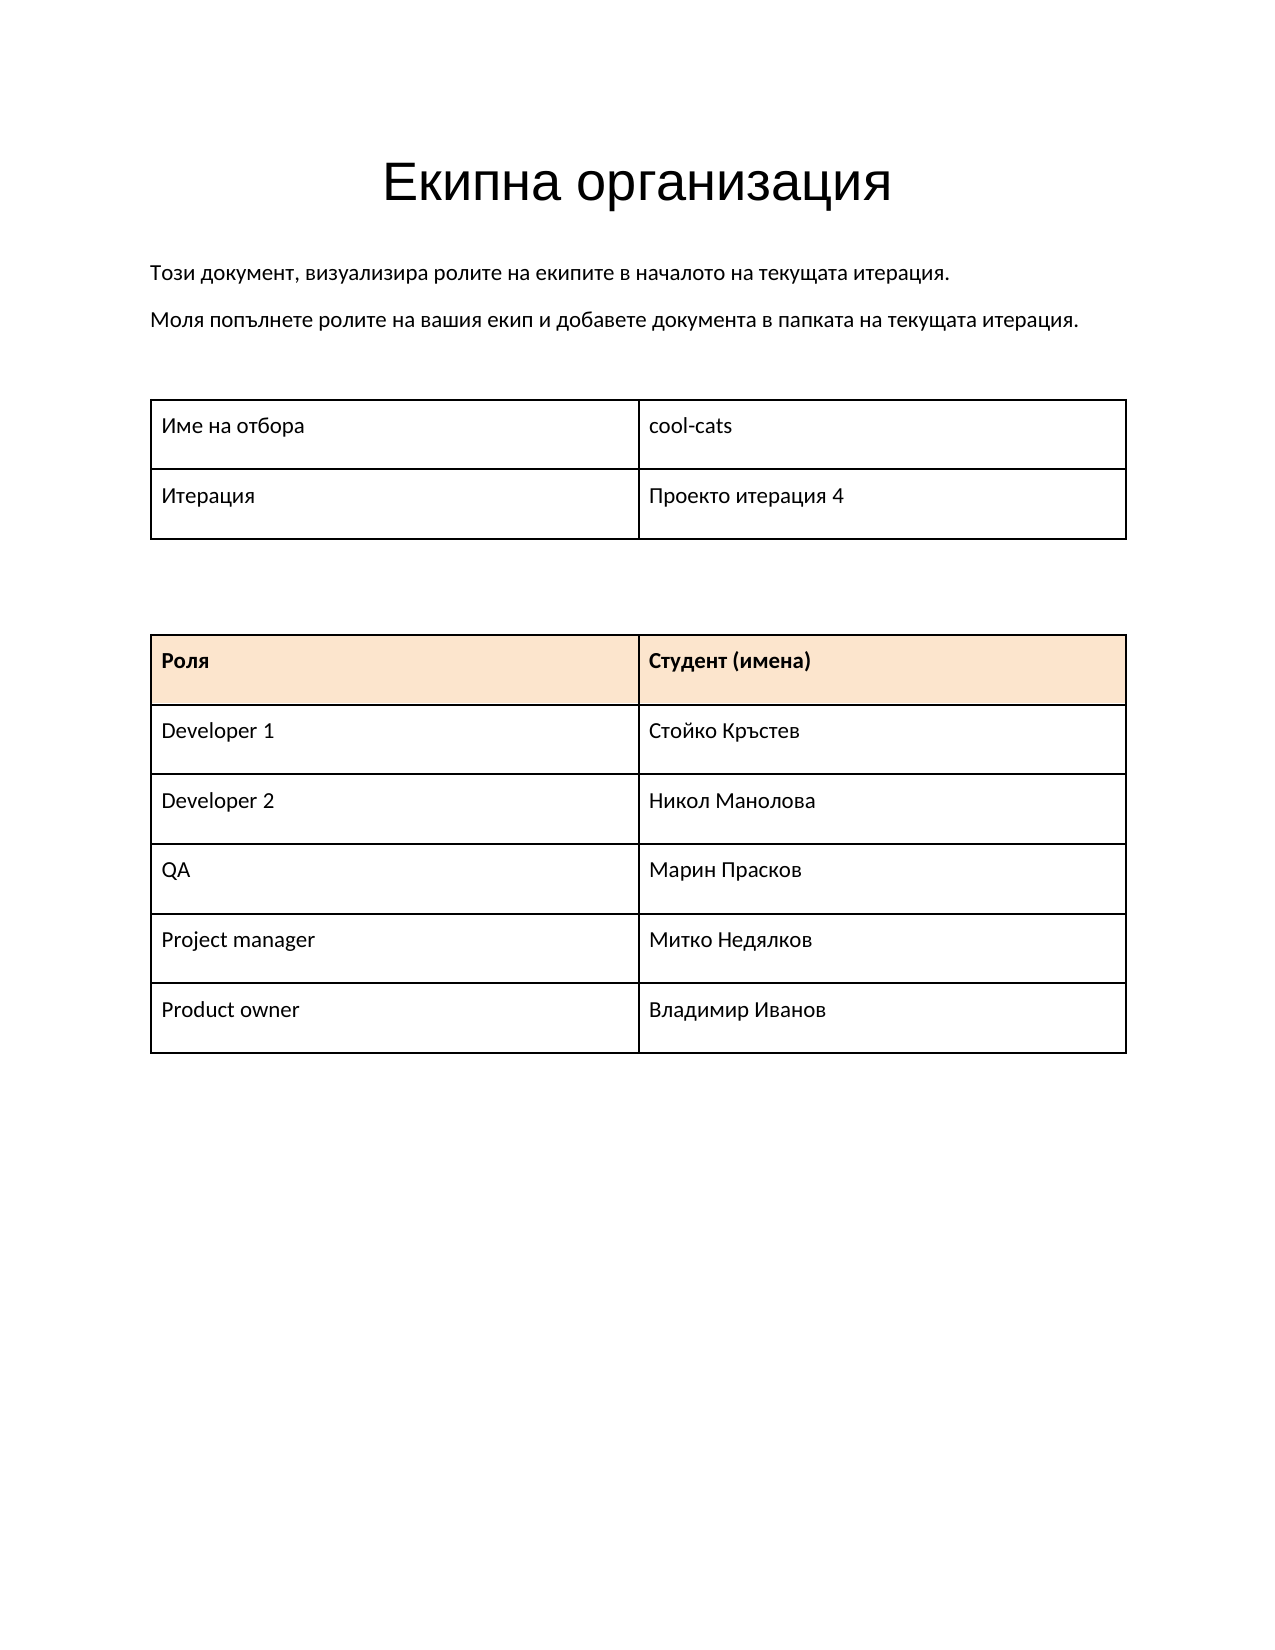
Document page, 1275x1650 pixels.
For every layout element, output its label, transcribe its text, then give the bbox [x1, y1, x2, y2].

table_cell Никол Манолова [640, 775, 1125, 843]
text Моля попълнете ролите на вашия екип и добавете документа в папката на текущата итерация. [150, 305, 1125, 333]
table_cell Проекто итерация 4 [640, 470, 1125, 538]
table_cell Project manager [152, 915, 638, 982]
table_header Име на отбора [152, 401, 638, 468]
text Този документ, визуализира ролите на екипите в началото на текущата итерация. [150, 258, 1125, 286]
table_header cool-cats [640, 401, 1125, 468]
table_cell Митко Недялков [640, 915, 1125, 982]
table_header Студент (имена) [640, 636, 1125, 703]
table_cell Стойко Кръстев [640, 706, 1125, 773]
table_cell Итерация [152, 470, 638, 538]
title Екипна организация [150, 150, 1125, 212]
table_cell Владимир Иванов [640, 984, 1125, 1052]
table_header Роля [152, 636, 638, 703]
table_cell Марин Прасков [640, 845, 1125, 913]
table_cell Developer 2 [152, 775, 638, 843]
table_cell QA [152, 845, 638, 913]
table_cell Product owner [152, 984, 638, 1052]
table_cell Developer 1 [152, 706, 638, 773]
